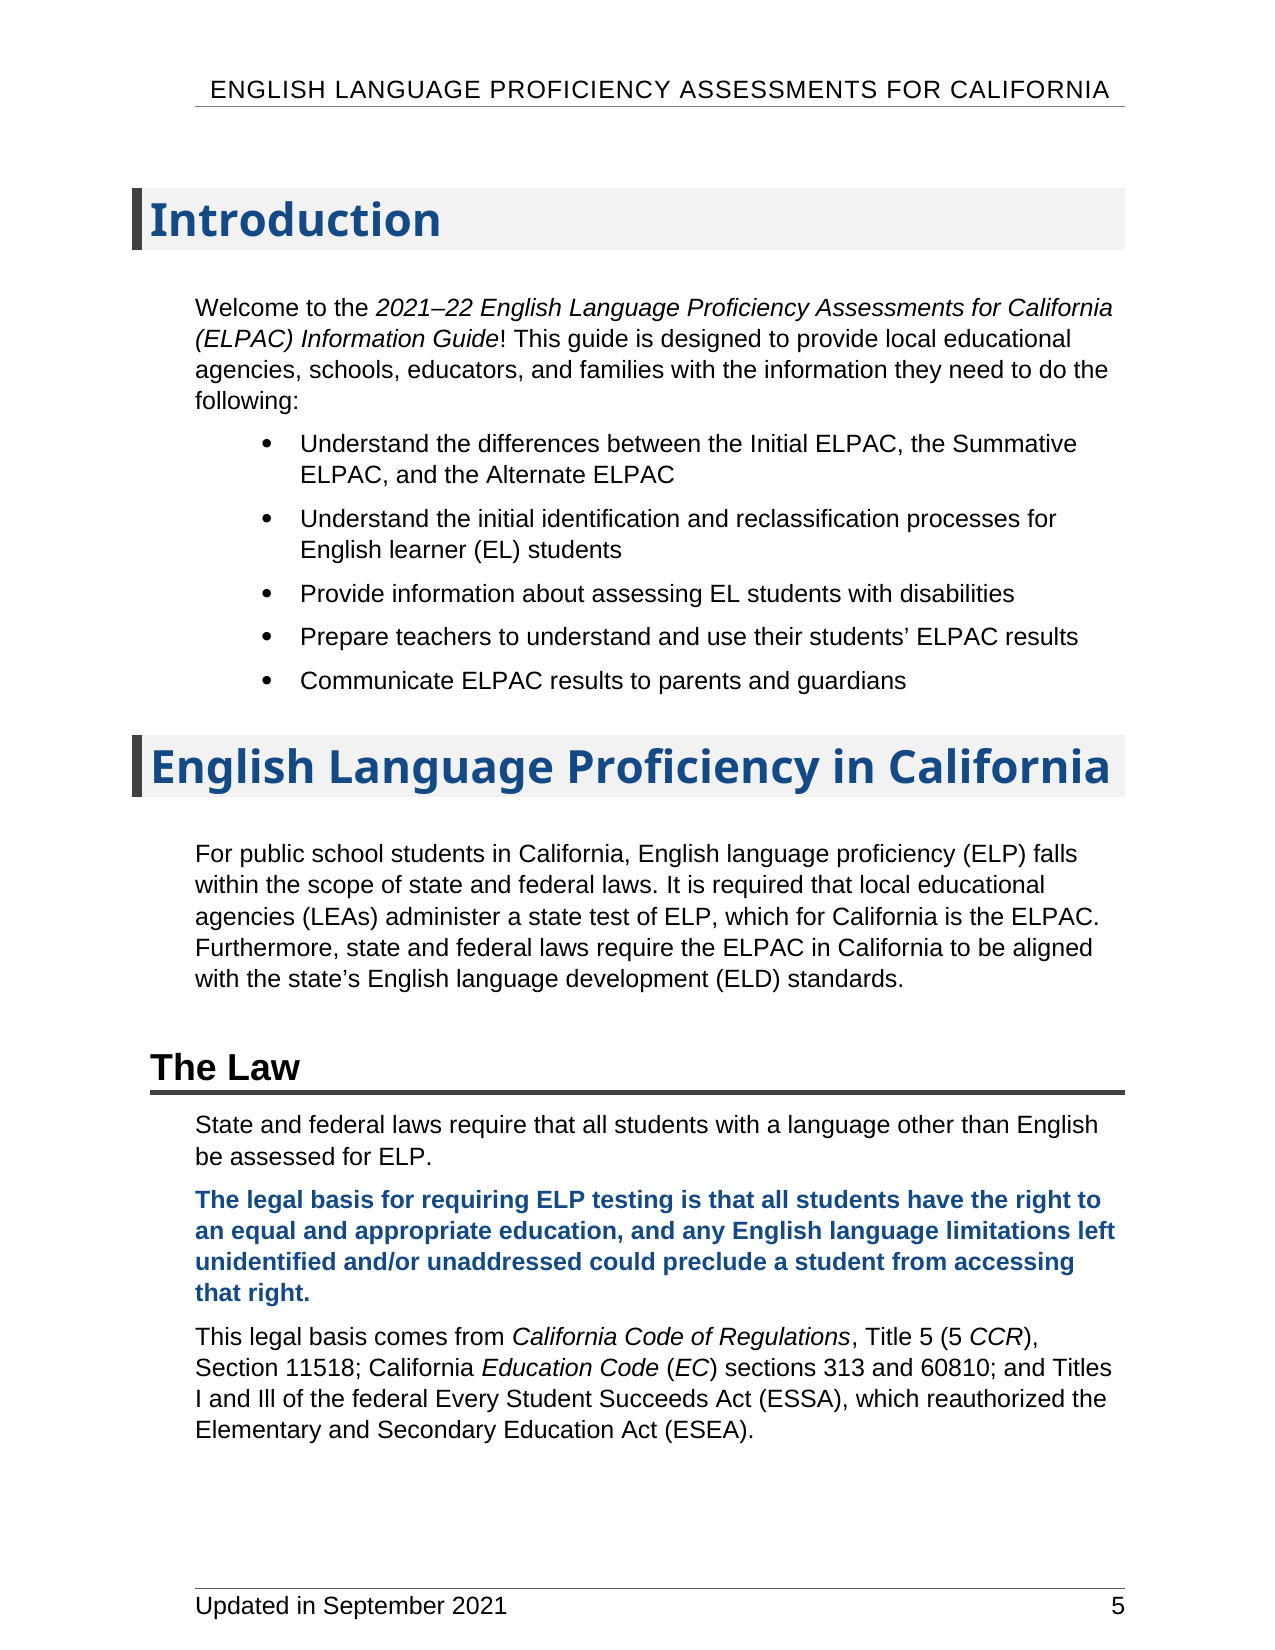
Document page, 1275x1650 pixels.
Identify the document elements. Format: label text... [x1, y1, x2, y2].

text State and federal laws require that all students with a language other than English be assessed for ELP. [195, 1111, 1125, 1170]
text This legal basis comes from California Code of Regulations, Title 5 (5 CCR), Section 11518; California Education Code (EC) sections 313 and 60810; and Titles I and Ill of the federal Every Student Succeeds Act (ESSA), which reauthorized the Elementary and Secondary Education Act (ESEA). [195, 1322, 1125, 1444]
list Understand the differences between the Initial ELPAC, the Summative ELPAC, and the Alternate ELPAC [262, 429, 1125, 489]
text Welcome to the 2021–22 English Language Proficiency Assessments for California (ELPAC) Information Guide! This guide is designed to provide local educational agencies, schools, educators, and families with the information they need to do the following: [195, 293, 1125, 414]
list Understand the initial identification and reclassification processes for English learner (EL) students [262, 504, 1125, 564]
subtitle The Law [150, 1045, 1125, 1090]
list Communicate ELPAC results to parents and guardians [262, 666, 1125, 695]
text The legal basis for requiring ELP testing is that all students have the right to an equal and appropriate education, and any English language limitations left unidentified and/or unaddressed could preclude a student from accessing that right. [195, 1185, 1125, 1307]
subtitle English Language Proficiency in California [142, 735, 1125, 797]
subtitle Introduction [142, 188, 1125, 250]
list Provide information about assessing EL students with disabilities [262, 579, 1125, 608]
text For public school students in California, English language proficiency (ELP) falls within the scope of state and federal laws. It is required that local educational agencies (LEAs) administer a state test of ELP, which for California is the ELPAC. Furthermore, state and federal laws require the ELPAC in California to be aligned with the state’s English language development (ELD) standards. [195, 839, 1125, 992]
list Prepare teachers to understand and use their students’ ELPAC results [262, 622, 1125, 651]
